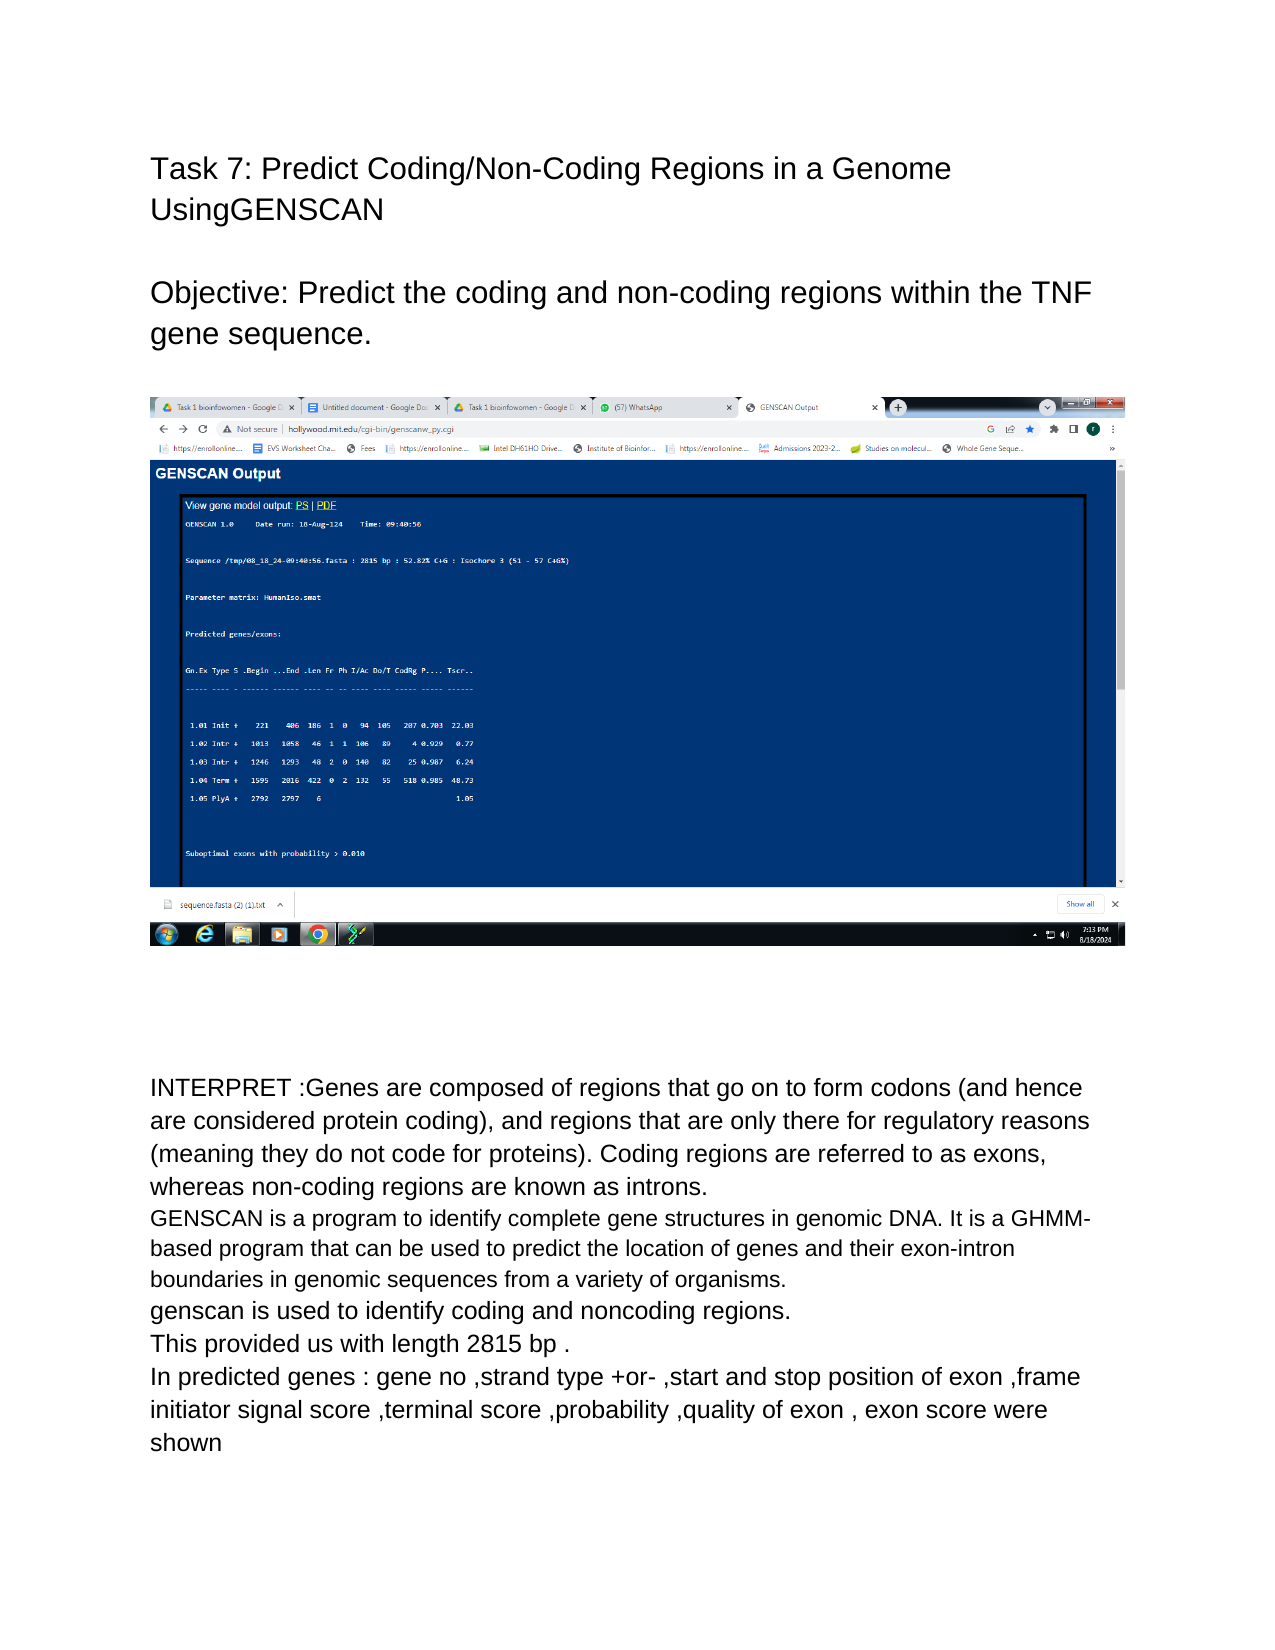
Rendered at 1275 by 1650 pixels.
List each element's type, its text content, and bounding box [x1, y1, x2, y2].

text Objective: Predict the coding and non-coding regions within the TNF gene sequence. [150, 274, 1125, 351]
text genscan is used to identify coding and noncoding regions. [150, 1296, 1125, 1324]
text GENSCAN is a program to identify complete gene structures in genomic DNA. It is a GHMM-based program that can be used to predict the location of genes and their exon-intron boundaries in genomic sequences from a variety of organisms. [150, 1205, 1125, 1292]
text INTERPRET :Genes are composed of regions that go on to form codons (and hence are considered protein coding), and regions that are only there for regulatory reasons (meaning they do not code for proteins). Coding regions are referred to as exons, whereas non-coding regions are known as introns. [150, 1073, 1125, 1201]
text Task 7: Predict Coding/Non-Coding Regions in a Genome UsingGENSCAN [150, 150, 1125, 227]
text This provided us with length 2815 bp . [150, 1329, 1125, 1357]
picture [150, 397, 1125, 946]
text In predicted genes : gene no ,strand type +or- ,start and stop position of exon ,frame initiator signal score ,terminal score ,probability ,quality of exon , exon score were shown [150, 1362, 1125, 1457]
